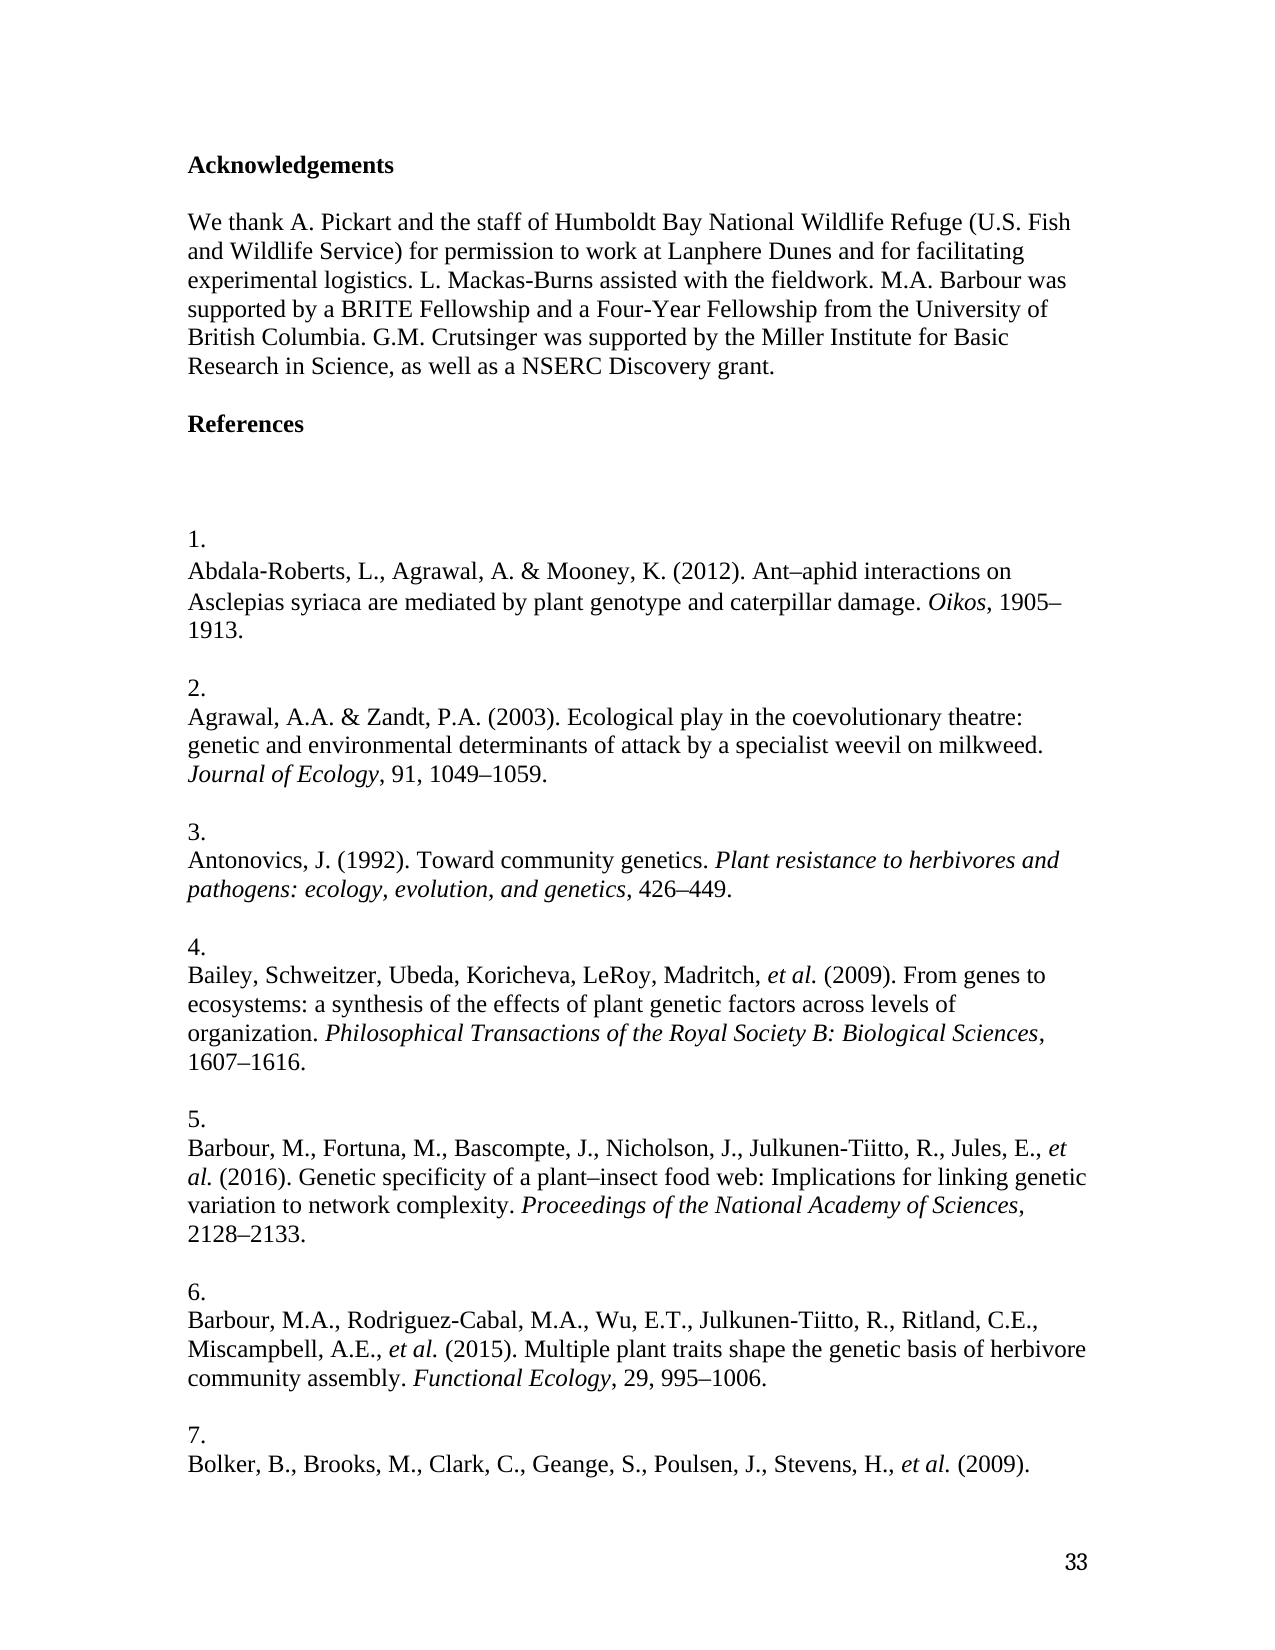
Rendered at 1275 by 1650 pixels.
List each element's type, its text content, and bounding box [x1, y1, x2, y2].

text 6. Barbour, M.A., Rodriguez-Cabal, M.A., Wu, E.T., Julkunen-Tiitto, R., Ritland, C.E., Miscampbell, A.E., et al. (2015). Multiple plant traits shape the genetic basis of herbivore community assembly. Functional Ecology, 29, 995–1006. [187, 1248, 1088, 1392]
text We thank A. Pickart and the staff of Humboldt Bay National Wildlife Refuge (U.S. Fish and Wildlife Service) for permission to work at Lanphere Dunes and for facilitating experimental logistics. L. Mackas-Burns assisted with the fieldwork. M.A. Barbour was supported by a BRITE Fellowship and a Four-Year Fellowship from the University of British Columbia. G.M. Crutsinger was supported by the Miller Institute for Basic Research in Science, as well as a NSERC Discovery grant. [187, 207, 1088, 380]
text 1. Abdala‐Roberts, L., Agrawal, A. & Mooney, K. (2012). Ant–aphid interactions on Asclepias syriaca are mediated by plant genotype and caterpillar damage. Oikos, 1905–1913. [187, 466, 1088, 644]
text 3. Antonovics, J. (1992). Toward community genetics. Plant resistance to herbivores and pathogens: ecology, evolution, and genetics, 426–449. [187, 788, 1088, 903]
text 2. Agrawal, A.A. & Zandt, P.A. (2003). Ecological play in the coevolutionary theatre: genetic and environmental determinants of attack by a specialist weevil on milkweed. Journal of Ecology, 91, 1049–1059. [187, 644, 1088, 788]
text 5. Barbour, M., Fortuna, M., Bascompte, J., Nicholson, J., Julkunen-Tiitto, R., Jules, E., et al. (2016). Genetic specificity of a plant–insect food web: Implications for linking genetic variation to network complexity. Proceedings of the National Academy of Sciences, 2128–2133. [187, 1075, 1088, 1248]
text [187, 1392, 1088, 1478]
text 4. Bailey, Schweitzer, Ubeda, Koricheva, LeRoy, Madritch, et al. (2009). From genes to ecosystems: a synthesis of the effects of plant genetic factors across levels of organization. Philosophical Transactions of the Royal Society B: Biological Sciences, 1607–1616. [187, 903, 1088, 1075]
text References [187, 409, 1088, 437]
text Acknowledgements [187, 150, 1088, 179]
